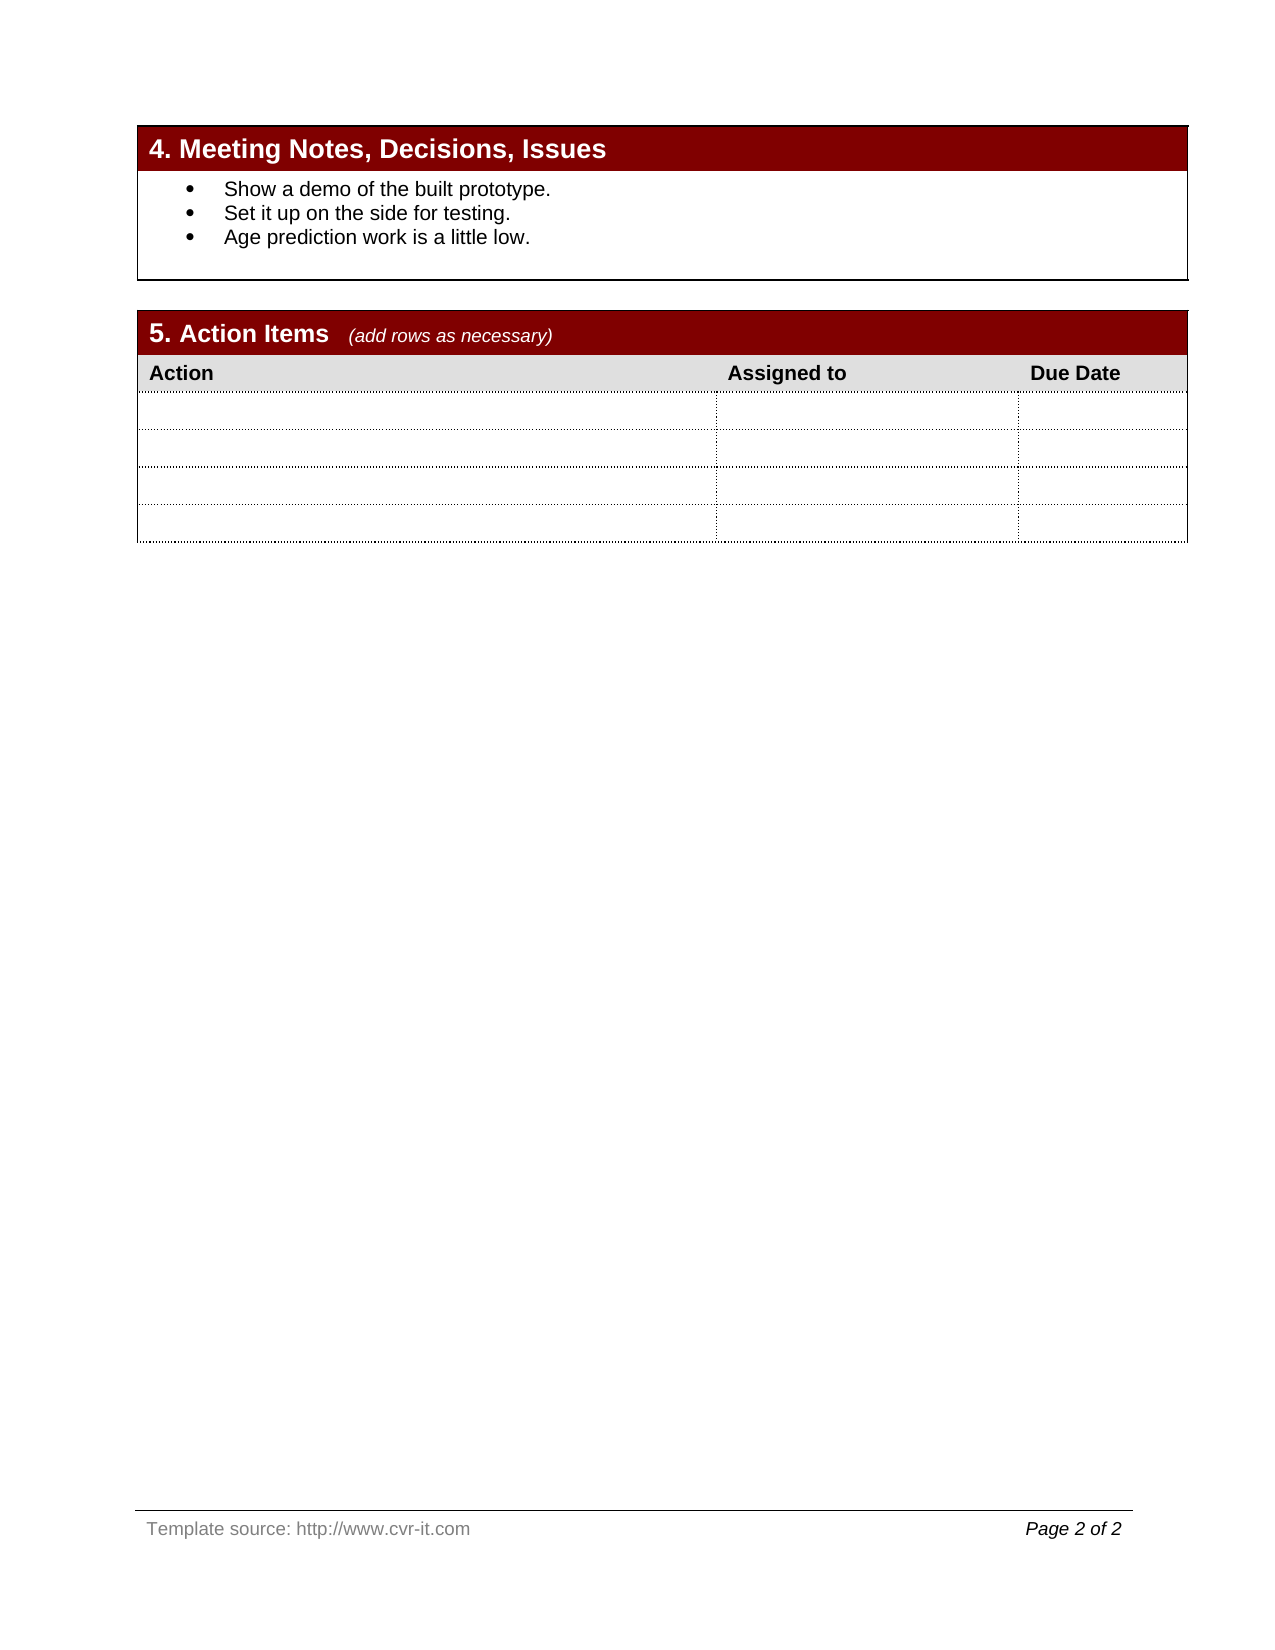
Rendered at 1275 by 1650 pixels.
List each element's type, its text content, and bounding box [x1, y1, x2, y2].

table_cell [716, 466, 1019, 504]
table_cell [138, 429, 716, 466]
table_cell [716, 391, 1019, 429]
table_header 4. Meeting Notes, Decisions, Issues [138, 127, 1187, 171]
table_cell [1019, 429, 1187, 466]
table_header 5. Action Items (add rows as necessary) [138, 311, 1187, 355]
table_cell [1019, 504, 1187, 541]
table_cell [138, 391, 716, 429]
table_cell [1019, 466, 1187, 504]
table_cell [1019, 391, 1187, 429]
table_cell [138, 466, 716, 504]
table_cell [716, 429, 1019, 466]
table_cell Show a demo of the built prototype. Set it up on the side for testing. Age prediction work is a little low. [138, 171, 1187, 279]
table_cell Assigned to [716, 355, 1019, 391]
table_cell Action [138, 355, 716, 391]
table_cell [716, 504, 1019, 541]
table_cell Due Date [1019, 355, 1187, 391]
table_cell [138, 504, 716, 541]
